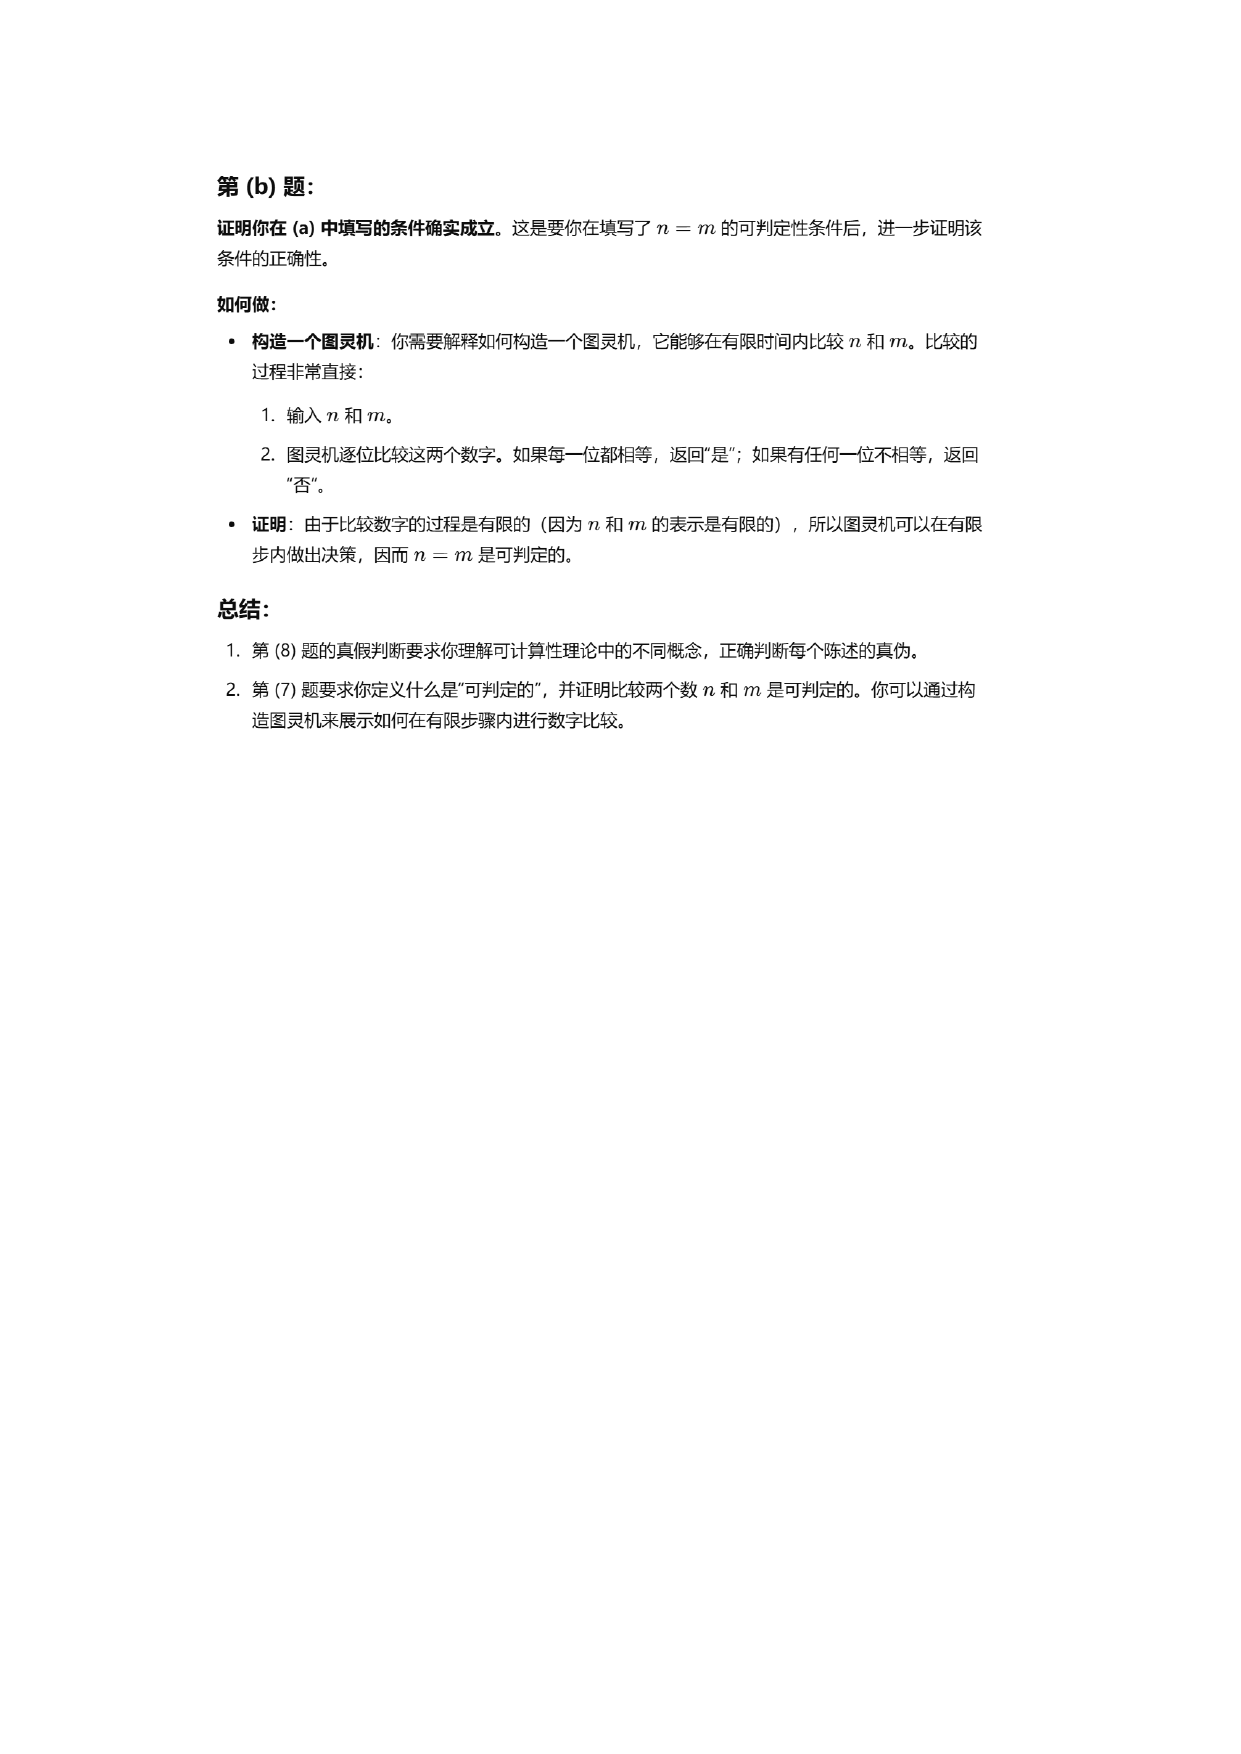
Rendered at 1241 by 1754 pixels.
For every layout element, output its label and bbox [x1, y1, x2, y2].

picture [187, 162, 1053, 736]
